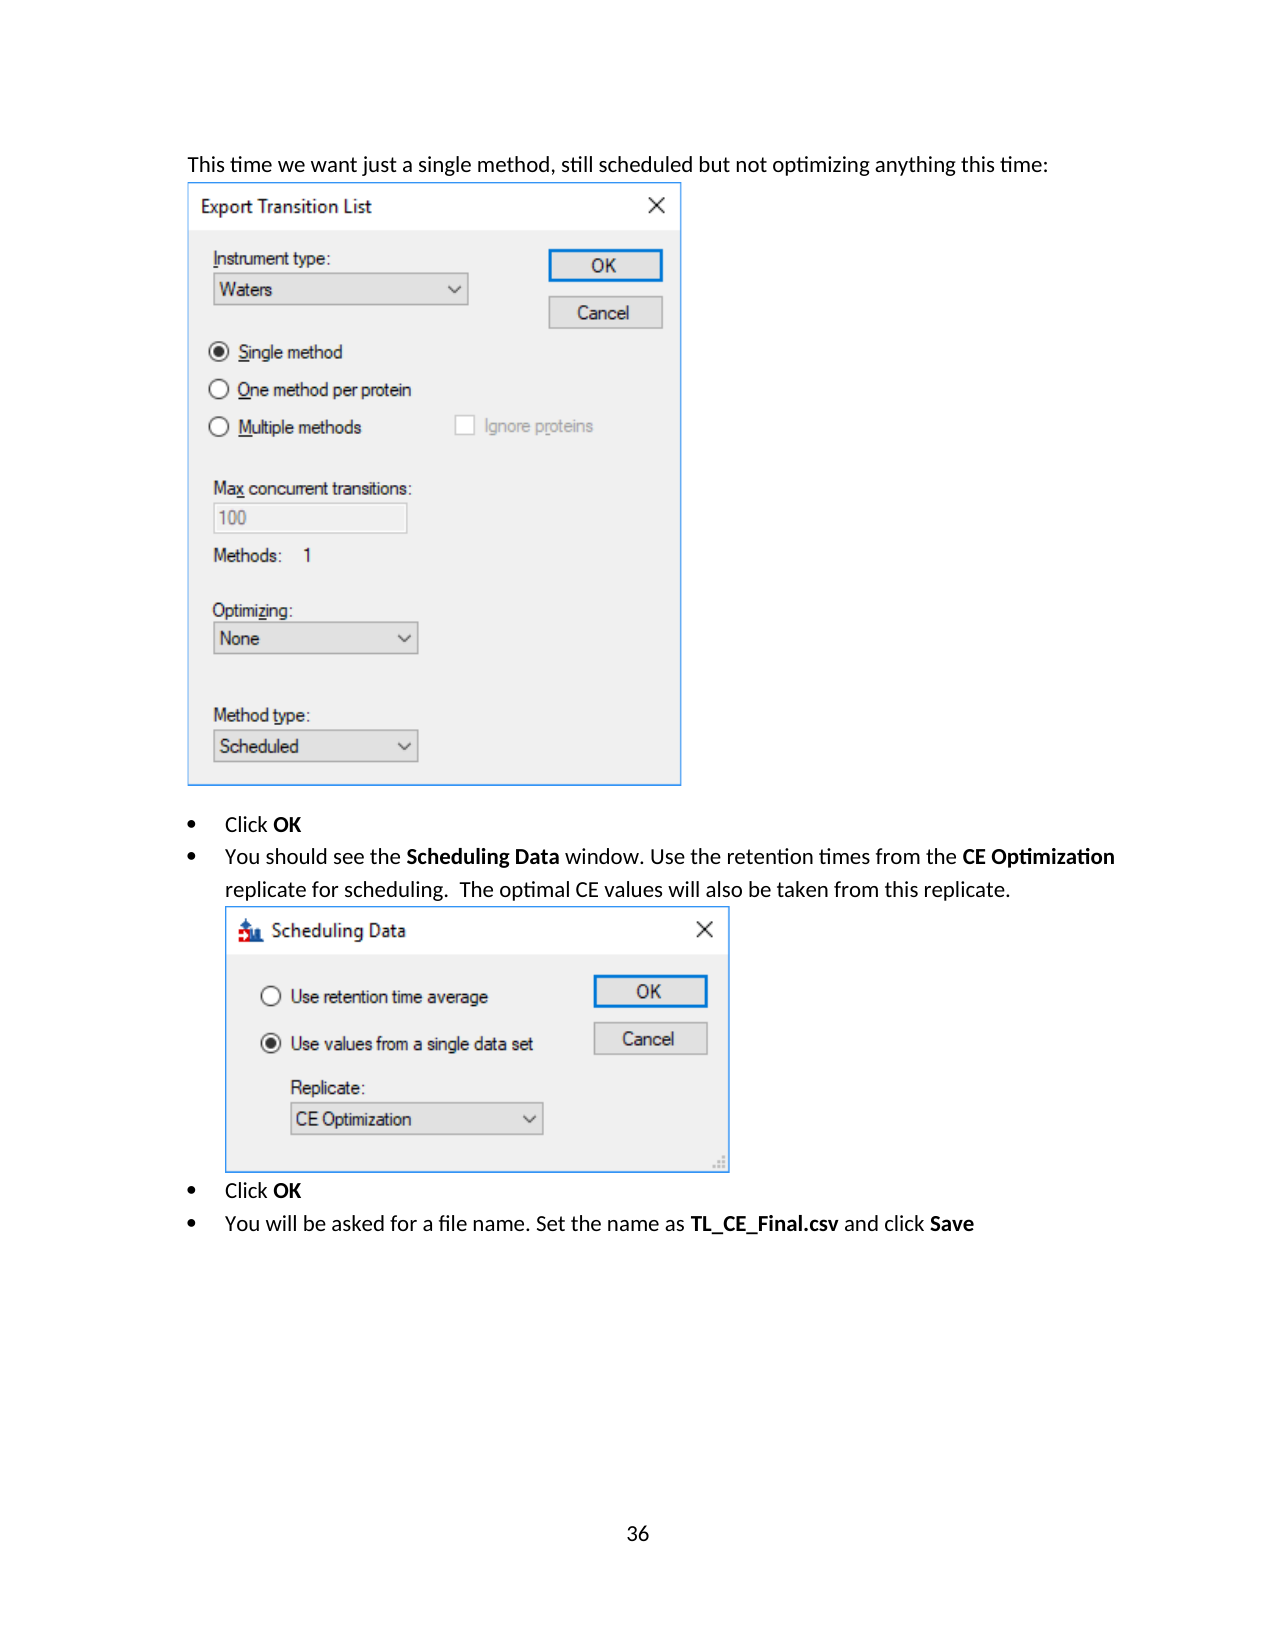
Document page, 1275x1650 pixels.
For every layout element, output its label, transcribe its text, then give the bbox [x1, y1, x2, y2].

picture [187, 182, 682, 786]
picture [225, 906, 730, 1173]
list Click OK [187, 810, 1125, 838]
list You will be asked for a file name. Set the name as TL_CE_Final.csv and click Save [187, 1209, 1125, 1237]
list Click OK [187, 1177, 1125, 1205]
